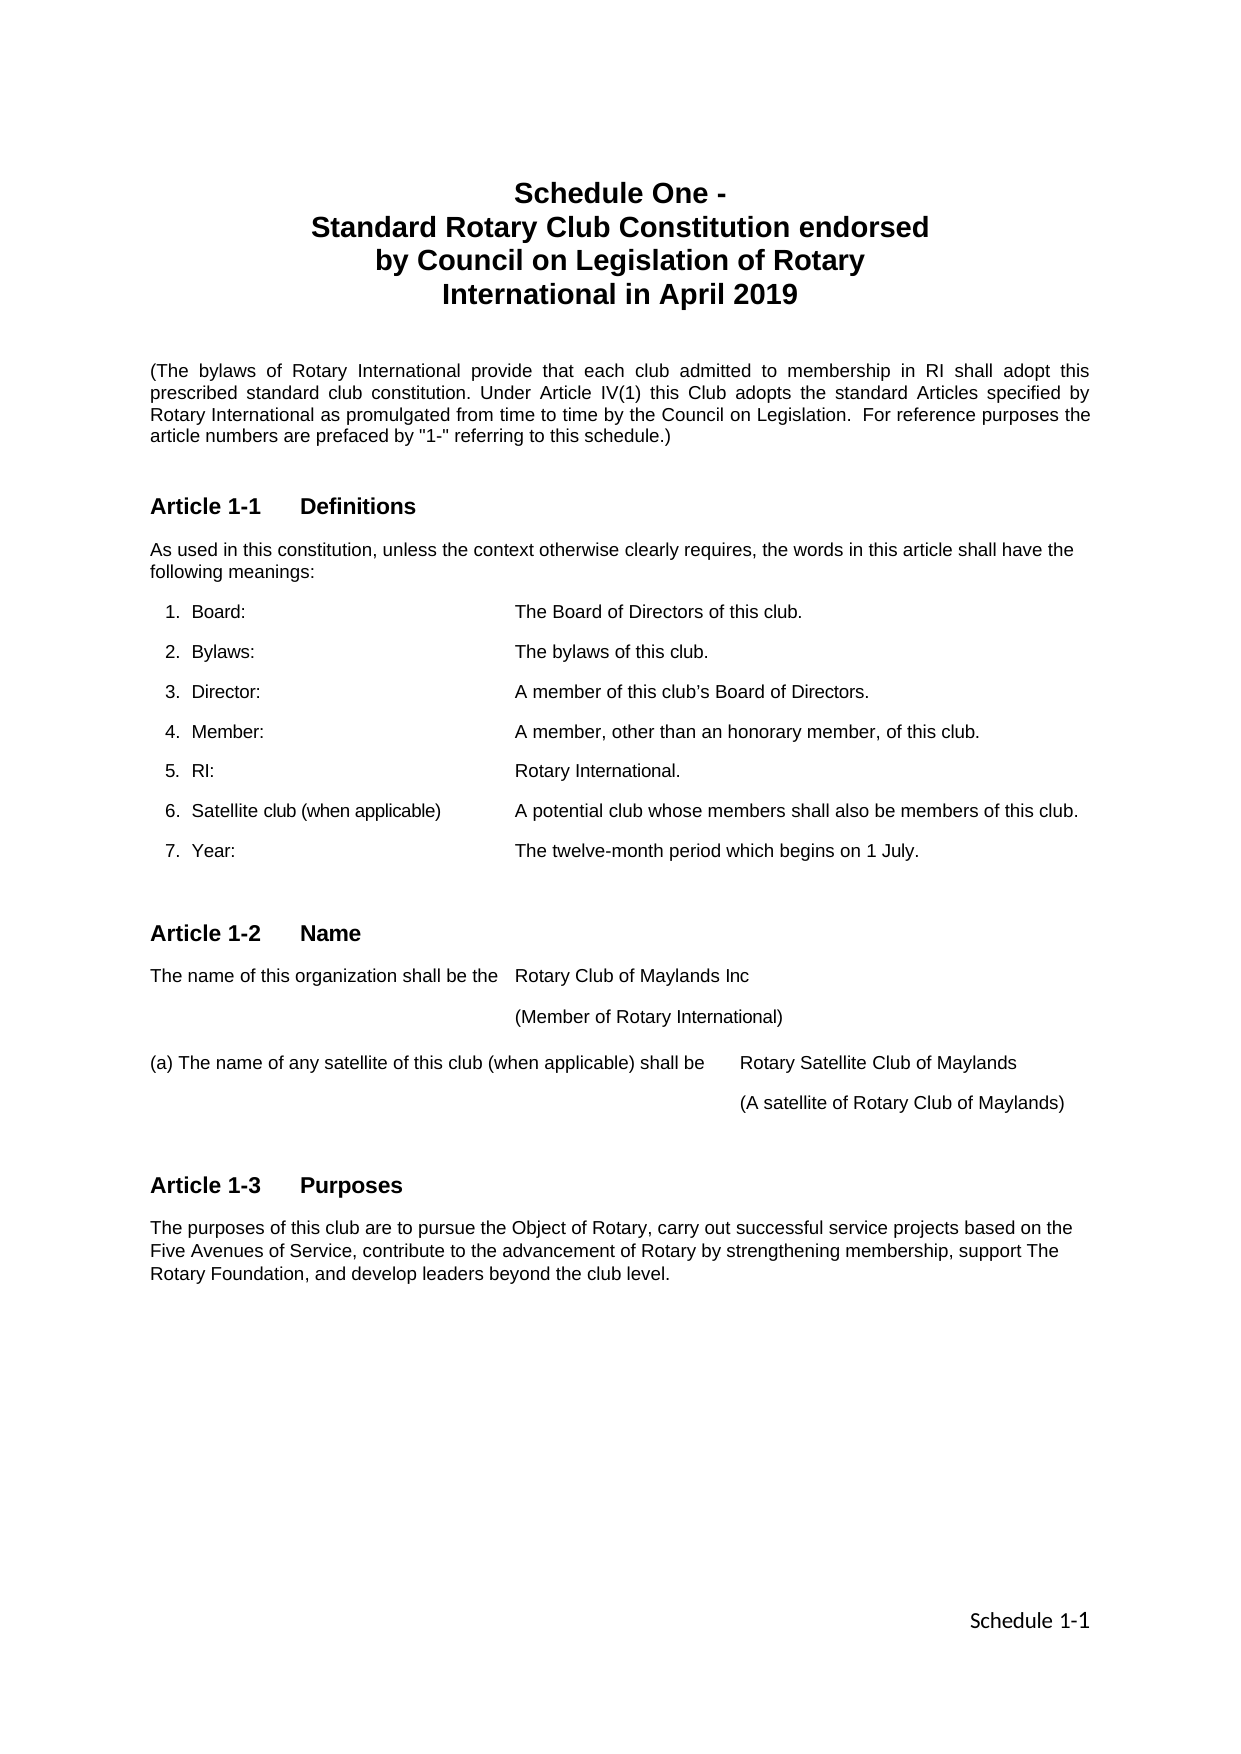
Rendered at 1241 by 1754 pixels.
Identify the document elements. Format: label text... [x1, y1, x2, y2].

text Standard Rotary Club Constitution endorsed by Council on Legislation of Rotary International in April 2019 [291, 209, 949, 310]
subtitle Article 1-2 Name [150, 920, 1103, 946]
list Member: A member, other than an honorary member, of this club. [165, 721, 1103, 742]
list RI: Rotary International. [165, 760, 1103, 782]
text The name of this organization shall be the Rotary Club of Maylands Inc [150, 965, 1103, 987]
list Bylaws: The bylaws of this club. [165, 641, 1103, 662]
subtitle Article 1-1 Definitions [150, 493, 1103, 519]
text (a) The name of any satellite of this club (when applicable) shall be Rotary Satellite Club of Maylands [139, 1051, 1073, 1073]
subtitle Article 1-3 Purposes [150, 1172, 1103, 1198]
list Director: A member of this club’s Board of Directors. [165, 681, 1103, 702]
text (The bylaws of Rotary International provide that each club admitted to membership in RI shall adopt this prescribed standard club constitution. Under Article IV(1) this Club adopts the standard Articles specified by Rotary International as promulgated from time to time by the Council on Legislation. For reference purposes the article numbers are prefaced by "1-" referring to this schedule.) [150, 360, 1091, 447]
list Board: The Board of Directors of this club. [165, 601, 1103, 622]
text (Member of Rotary International) [450, 1006, 1103, 1027]
text As used in this constitution, unless the context otherwise clearly requires, the words in this article shall have the following meanings: [150, 538, 1103, 583]
text The purposes of this club are to pursue the Object of Rotary, carry out successful service projects based on the Five Avenues of Service, contribute to the advancement of Rotary by strengthening membership, support The Rotary Foundation, and develop leaders beyond the club level. [150, 1216, 1079, 1284]
list Year: The twelve-month period which begins on 1 July. [165, 840, 1103, 862]
text Schedule One - [257, 176, 984, 209]
text (A satellite of Rotary Club of Maylands) [664, 1092, 1073, 1113]
list Satellite club (when applicable) A potential club whose members shall also be members of this club. [165, 800, 1103, 822]
